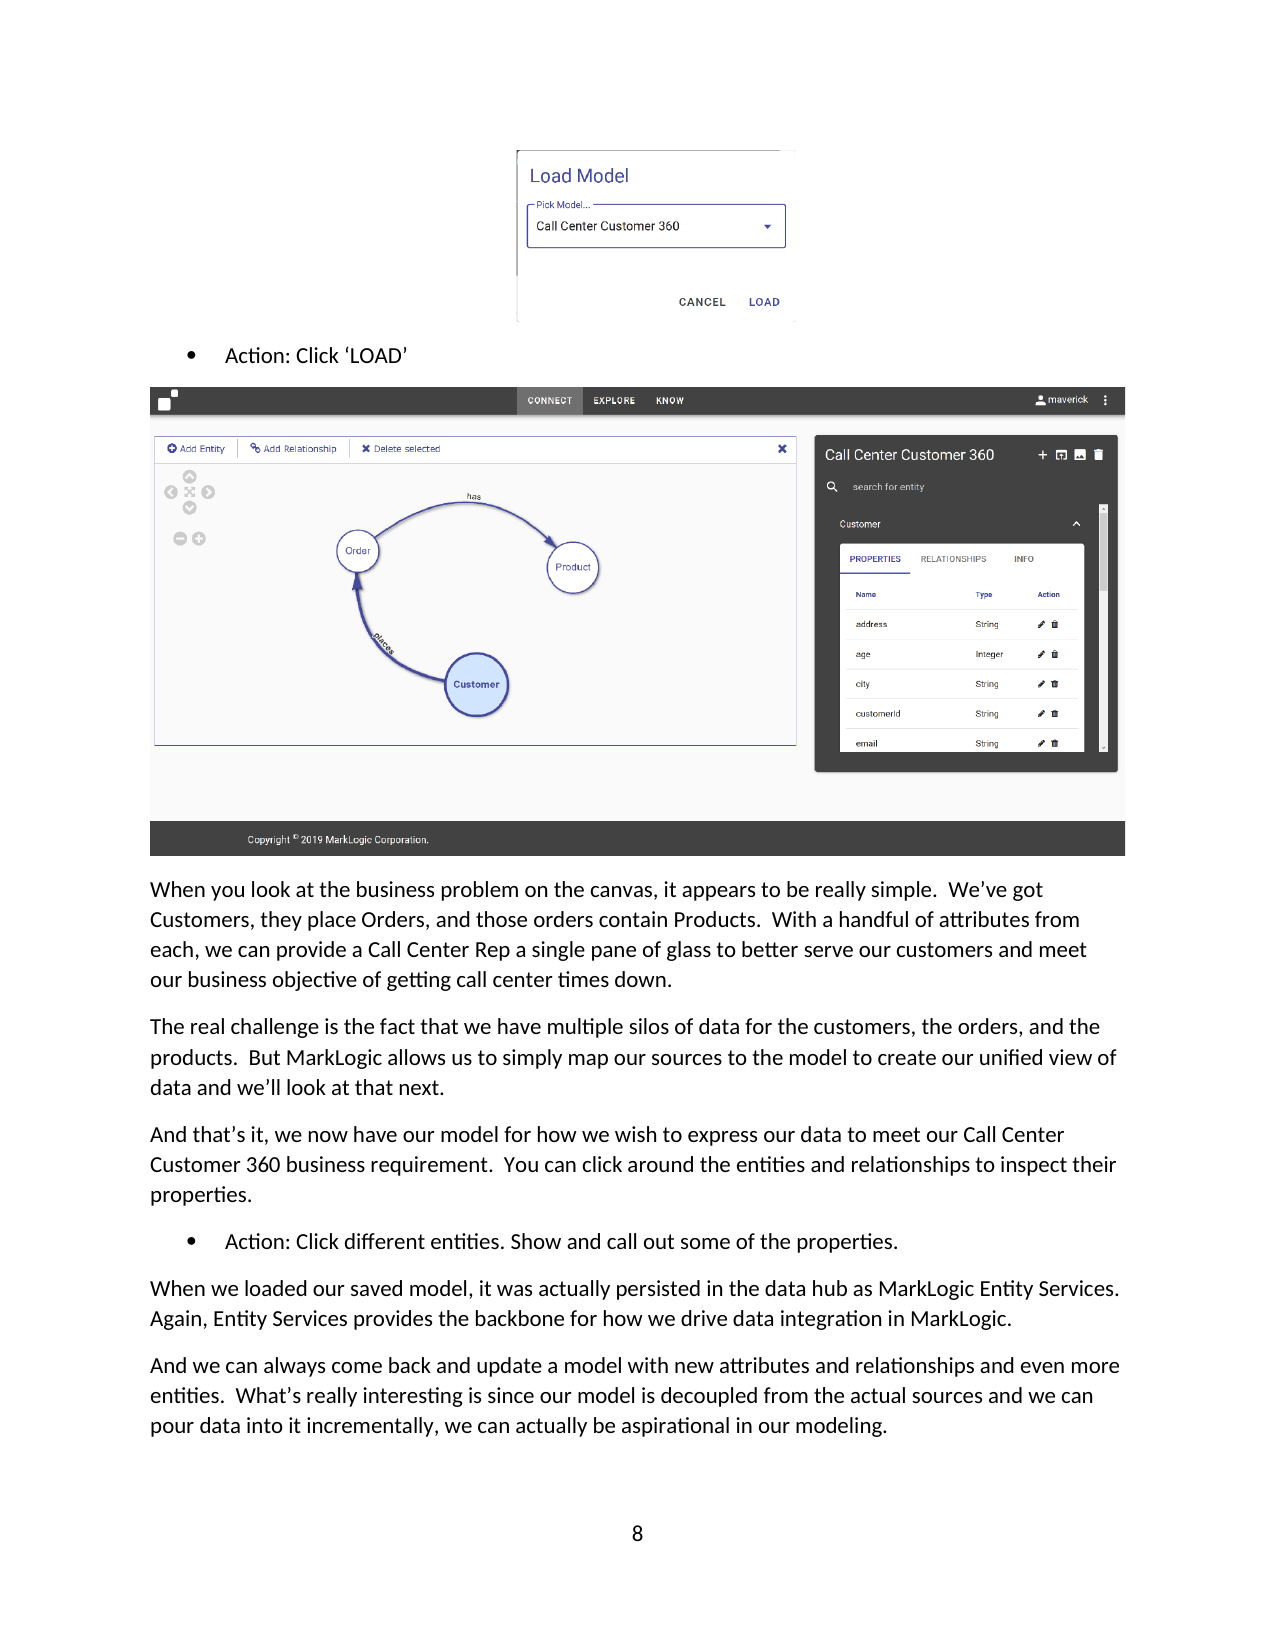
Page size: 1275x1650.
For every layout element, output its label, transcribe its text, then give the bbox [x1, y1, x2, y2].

picture [150, 387, 1125, 856]
picture [516, 150, 796, 322]
list Action: Click ‘LOAD’ [187, 341, 1125, 369]
text And that’s it, we now have our model for how we wish to express our data to meet our Call Center Customer 360 business requirement. You can click around the entities and relationships to inspect their properties. [150, 1120, 1125, 1208]
list Action: Click different entities. Show and call out some of the properties. [187, 1227, 1125, 1255]
text When we loaded our saved model, it was actually persisted in the data hub as MarkLogic Entity Services. Again, Entity Services provides the backbone for how we drive data integration in MarkLogic. [150, 1274, 1125, 1332]
text When you look at the business problem on the canvas, it appears to be really simple. We’ve got Customers, they place Orders, and those orders contain Products. With a handful of attributes from each, we can provide a Call Center Rep a single pane of glass to better serve our customers and meet our business objective of getting call center times down. [150, 875, 1125, 993]
text The real challenge is the fact that we have multiple silos of data for the customers, the orders, and the products. But MarkLogic allows us to simply map our sources to the model to create our unified view of data and we’ll look at that next. [150, 1012, 1125, 1101]
text And we can always come back and update a model with new attributes and relationships and even more entities. What’s really interesting is since our model is decoupled from the actual sources and we can pour data into it incrementally, we can actually be aspirational in our modeling. [150, 1351, 1125, 1439]
